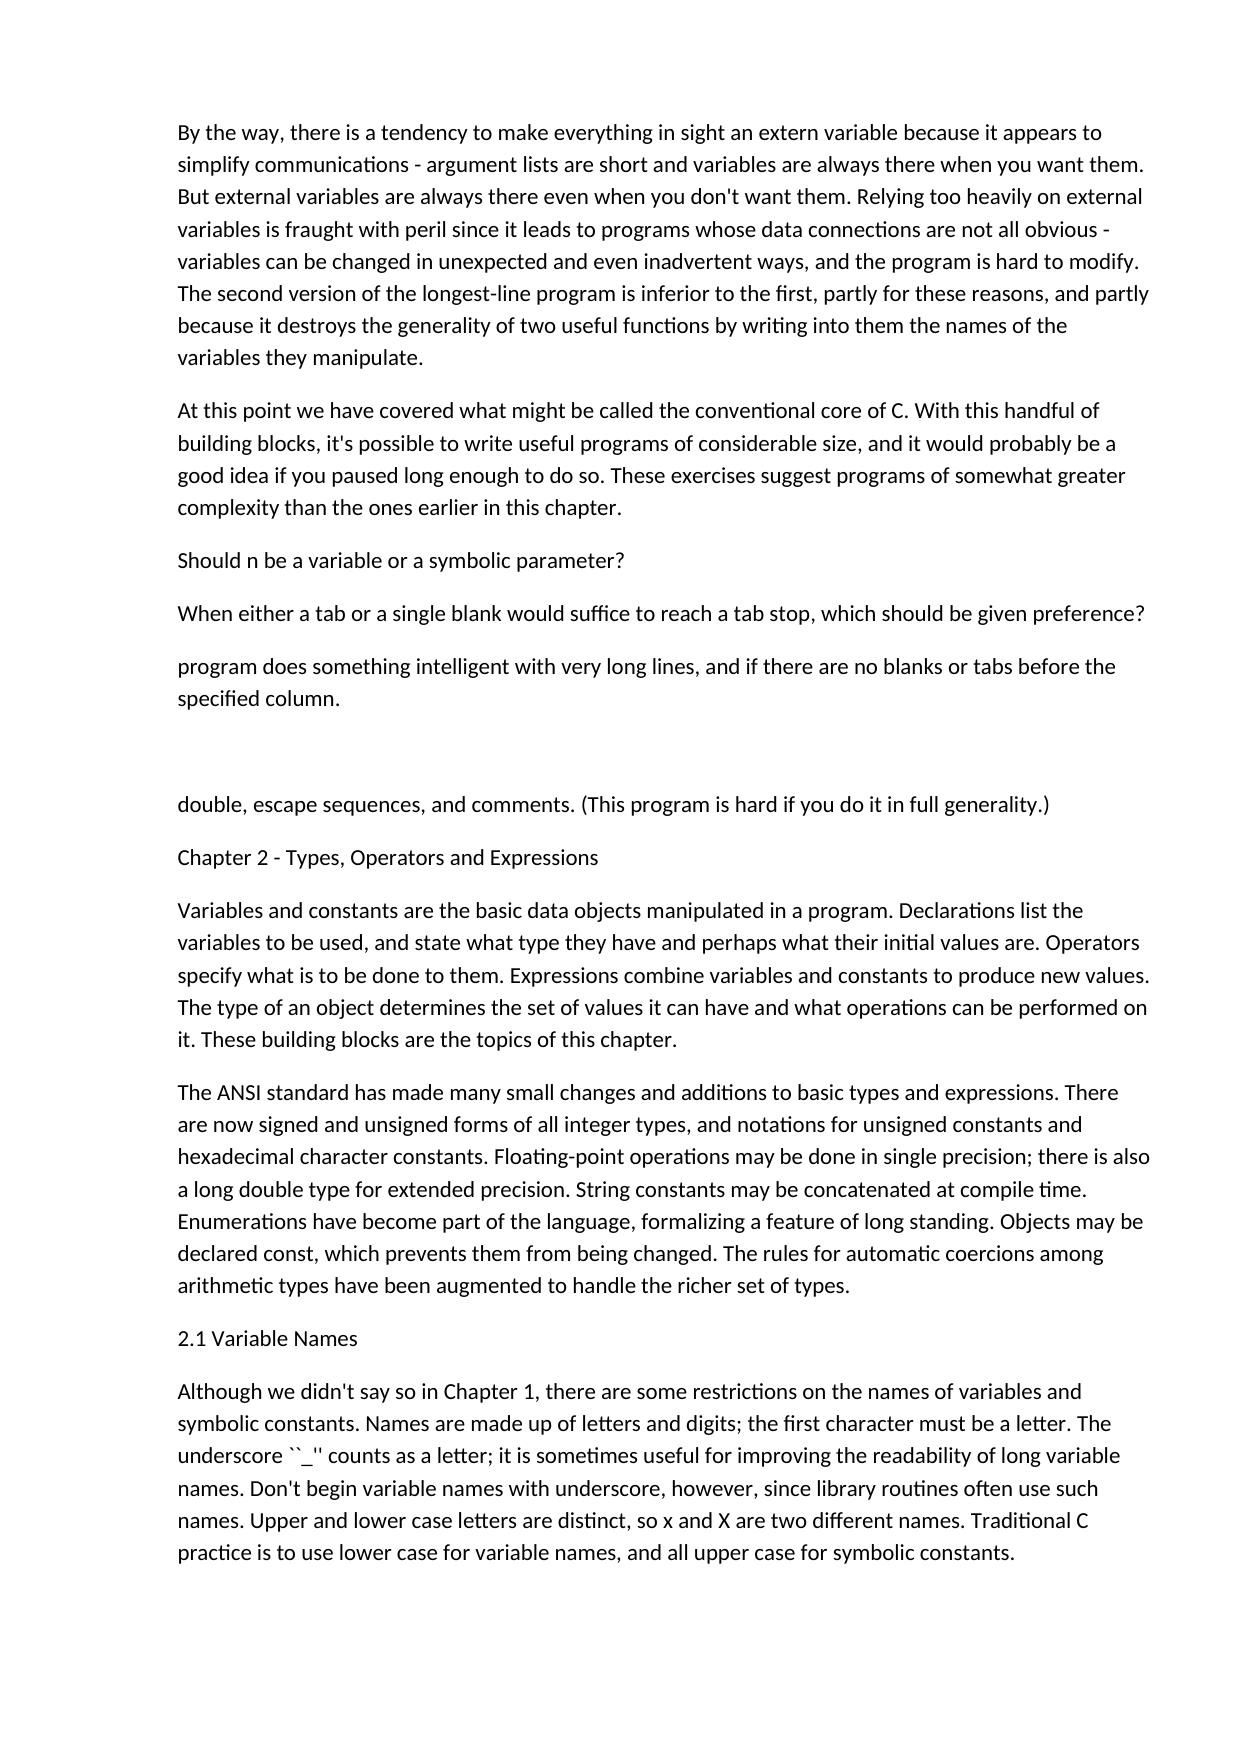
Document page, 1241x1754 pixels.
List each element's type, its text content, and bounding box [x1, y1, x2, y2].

text Although we didn't say so in Chapter 1, there are some restrictions on the names of variables and symbolic constants. Names are made up of letters and digits; the first character must be a letter. The underscore ``_'' counts as a letter; it is sometimes useful for improving the readability of long variable names. Don't begin variable names with underscore, however, since library routines often use such names. Upper and lower case letters are distinct, so x and X are two different names. Traditional C practice is to use lower case for variable names, and all upper case for symbolic constants. [177, 1377, 1152, 1566]
text At this point we have covered what might be called the conventional core of C. With this handful of building blocks, it's possible to write useful programs of considerable size, and it would probably be a good idea if you paused long enough to do so. These exercises suggest programs of somewhat greater complexity than the ones earlier in this chapter. [177, 396, 1152, 521]
text The ANSI standard has made many small changes and additions to basic types and expressions. There are now signed and unsigned forms of all integer types, and notations for unsigned constants and hexadecimal character constants. Floating-point operations may be done in single precision; there is also a long double type for extended precision. String constants may be concatenated at compile time. Enumerations have become part of the language, formalizing a feature of long standing. Objects may be declared const, which prevents them from being changed. The rules for automatic coercions among arithmetic types have been augmented to handle the richer set of types. [177, 1078, 1152, 1299]
text 2.1 Variable Names [177, 1324, 1152, 1352]
text double, escape sequences, and comments. (This program is hard if you do it in full generality.) [177, 790, 1152, 818]
text Variables and constants are the basic data objects manipulated in a program. Declarations list the variables to be used, and state what type they have and perhaps what their initial values are. Operators specify what is to be done to them. Expressions combine variables and constants to produce new values. The type of an object determines the set of values it can have and what operations can be performed on it. These building blocks are the topics of this chapter. [177, 896, 1152, 1053]
text Should n be a variable or a symbolic parameter? [177, 546, 1152, 574]
text When either a tab or a single blank would suffice to reach a tab stop, which should be given preference? [177, 599, 1152, 627]
text program does something intelligent with very long lines, and if there are no blanks or tabs before the specified column. [177, 652, 1152, 712]
text Chapter 2 - Types, Operators and Expressions [177, 843, 1152, 871]
text By the way, there is a tendency to make everything in sight an extern variable because it appears to simplify communications - argument lists are short and variables are always there when you want them. But external variables are always there even when you don't want them. Relying too heavily on external variables is fraught with peril since it leads to programs whose data connections are not all obvious - variables can be changed in unexpected and even inadvertent ways, and the program is hard to modify. The second version of the longest-line program is inferior to the first, partly for these reasons, and partly because it destroys the generality of two useful functions by writing into them the names of the variables they manipulate. [177, 118, 1152, 371]
